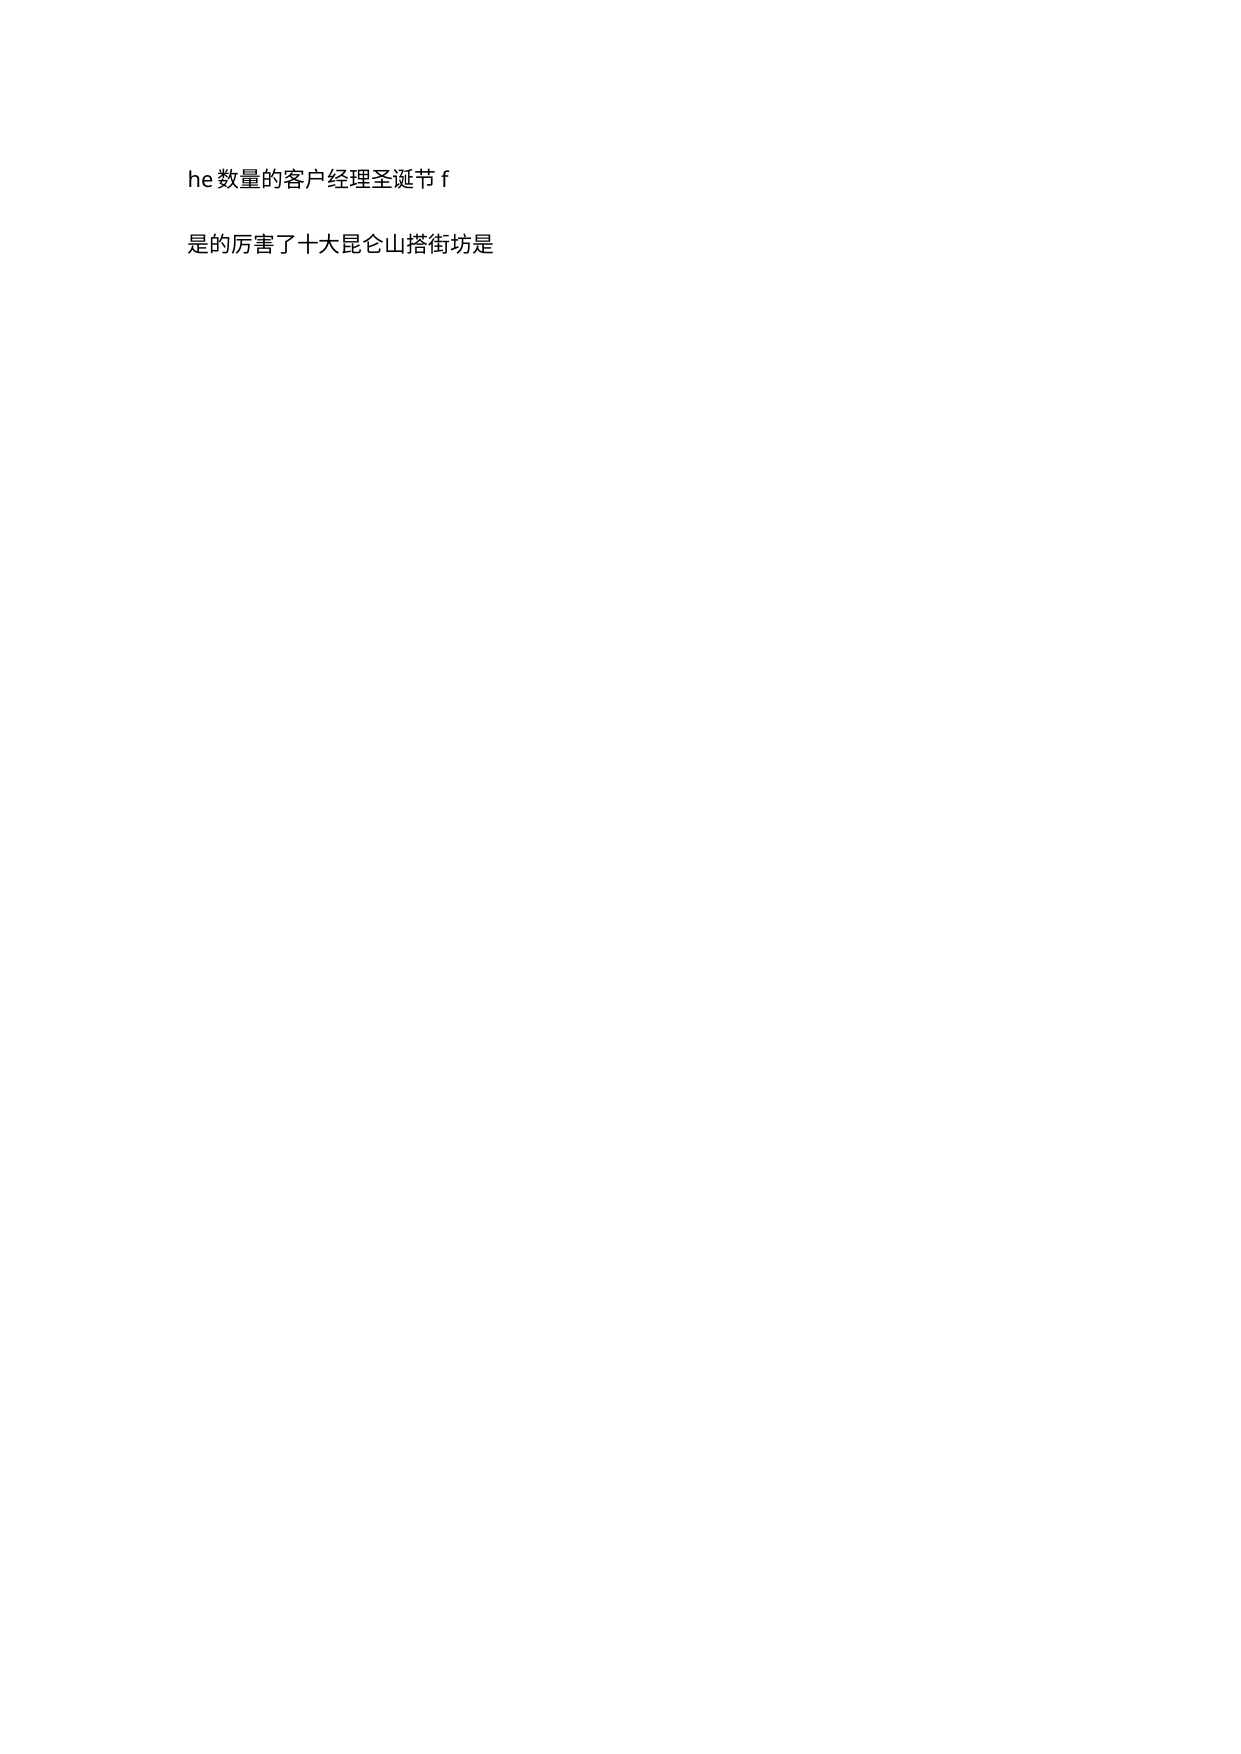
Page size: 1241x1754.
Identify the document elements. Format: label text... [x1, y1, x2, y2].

text he数量的客户经理圣诞节f [187, 162, 1053, 194]
text 是的厉害了十大昆仑山搭街坊是 [187, 227, 1053, 259]
